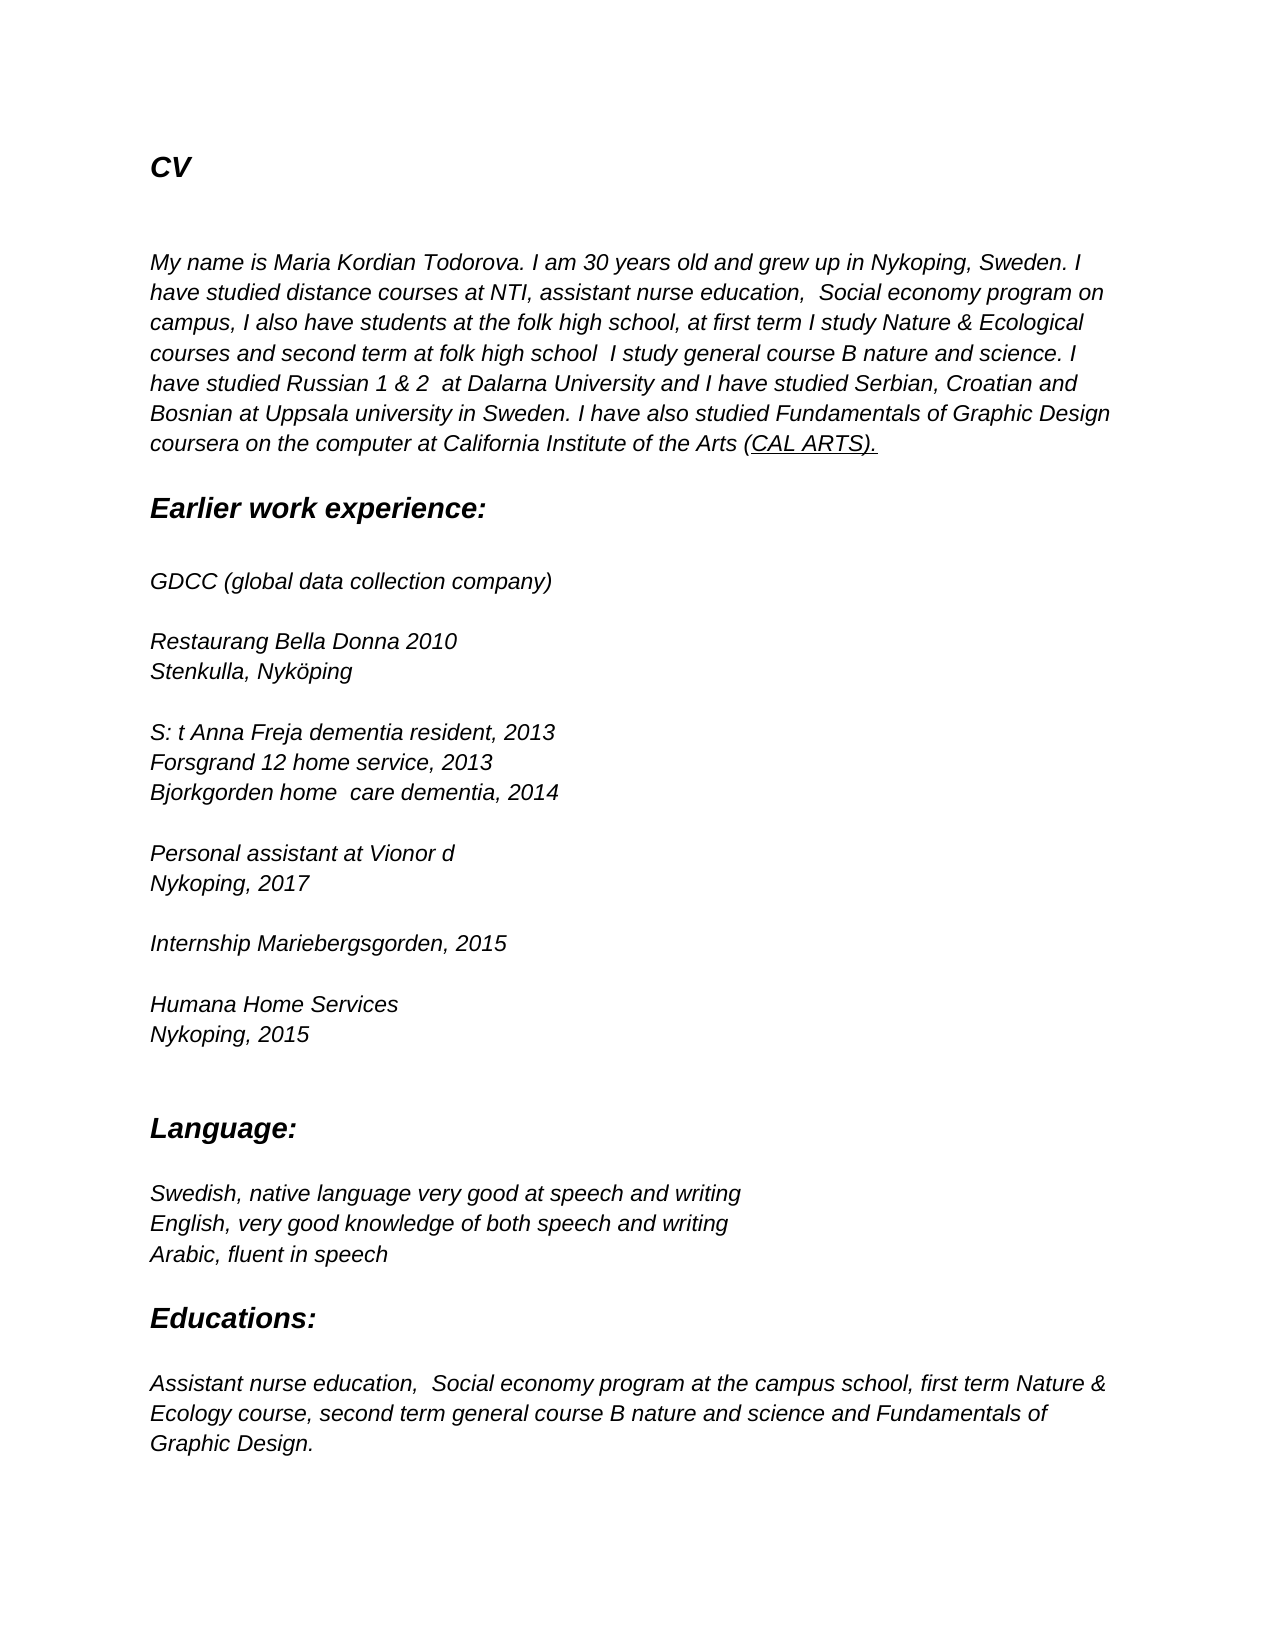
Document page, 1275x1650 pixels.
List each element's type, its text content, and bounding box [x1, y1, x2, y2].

text Educations: [150, 1301, 1125, 1334]
text Personal assistant at Vionor d [150, 839, 1125, 866]
text Language: [150, 1111, 1125, 1145]
text My name is Maria Kordian Todorova. I am 30 years old and grew up in Nykoping, Sweden. I have studied distance courses at NTI, assistant nurse education, Social economy program on campus, I also have students at the folk high school, at first term I study Nature & Ecological courses and second term at folk high school I study general course B nature and science. I have studied Russian 1 & 2 at Dalarna University and I have studied Serbian, Croatian and Bosnian at Uppsala university in Sweden. I have also studied Fundamentals of Graphic Design coursera on the computer at California Institute of the Arts (CAL ARTS). [150, 249, 1125, 457]
text Bjorkgorden home care dementia, 2014 [150, 779, 1125, 806]
text GDCC (global data collection company) [150, 568, 1125, 594]
text Arabic, fluent in speech [150, 1241, 1125, 1267]
text Forsgrand 12 home service, 2013 [150, 749, 1125, 775]
text Swedish, native language very good at speech and writing [150, 1180, 1125, 1207]
text Assistant nurse education, Social economy program at the campus school, first term Nature & Ecology course, second term general course B nature and science and Fundamentals of Graphic Design. [150, 1370, 1125, 1457]
text Internship Mariebergsgorden, 2015 [150, 930, 1125, 957]
text Stenkulla, Nyköping [150, 658, 1125, 685]
text English, very good knowledge of both speech and writing [150, 1210, 1125, 1237]
text CV [150, 150, 1125, 183]
text Nykoping, 2015 [150, 1021, 1125, 1047]
text Humana Home Services [150, 991, 1125, 1017]
text Nykoping, 2017 [150, 870, 1125, 896]
text Earlier work experience: [150, 491, 1125, 524]
text Restaurang Bella Donna 2010 [150, 628, 1125, 654]
text S: t Anna Freja dementia resident, 2013 [150, 719, 1125, 745]
